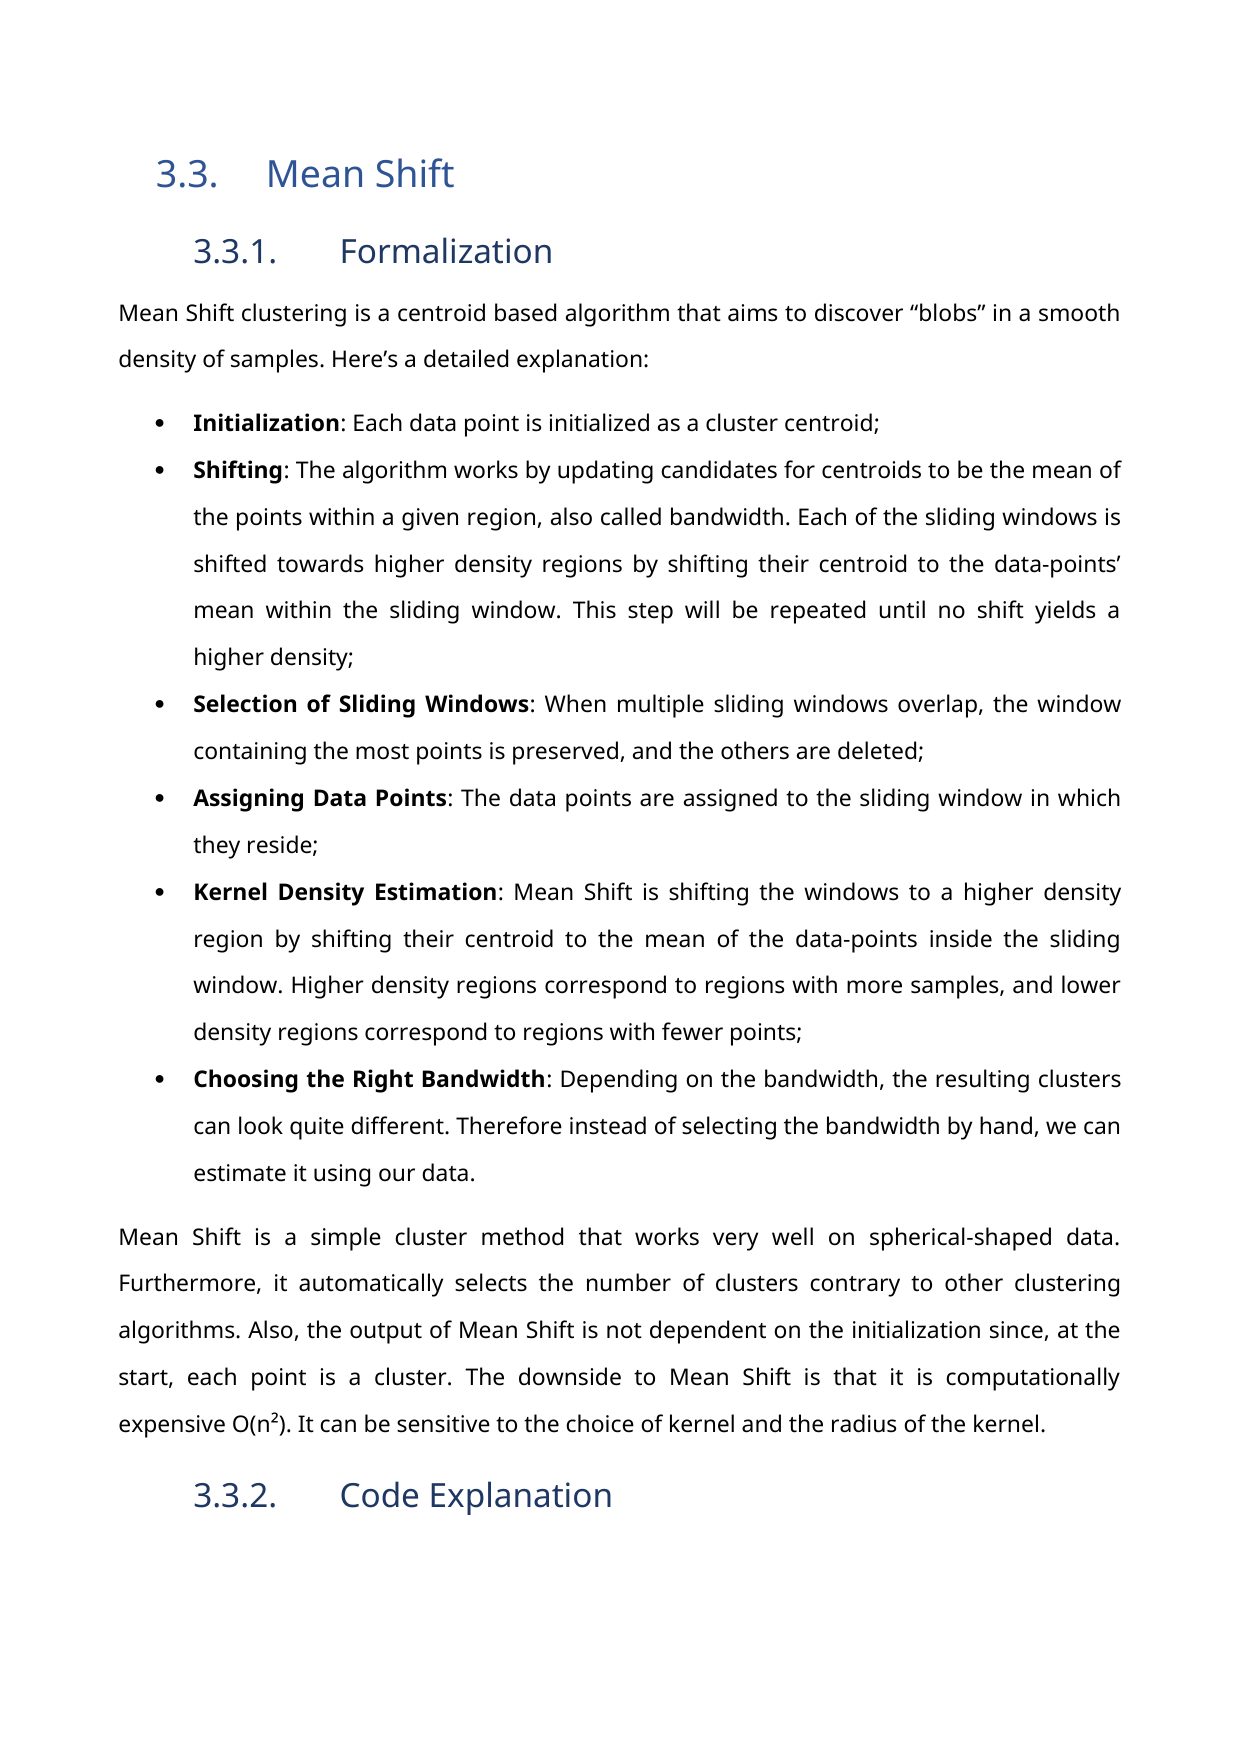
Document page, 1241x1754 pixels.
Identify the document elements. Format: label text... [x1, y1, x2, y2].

subtitle Code Explanation [193, 1471, 1122, 1517]
list Kernel Density Estimation: Mean Shift is shifting the windows to a higher density region by shifting their centroid to the mean of the data-points inside the sliding window. Higher density regions correspond to regions with more samples, and lower density regions correspond to regions with fewer points; [156, 876, 1122, 1047]
list Assigning Data Points: The data points are assigned to the sliding window in which they reside; [156, 782, 1122, 860]
text Mean Shift clustering is a centroid based algorithm that aims to discover “blobs” in a smooth density of samples. Here’s a detailed explanation: [118, 296, 1122, 374]
text Mean Shift is a simple cluster method that works very well on spherical-shaped data. Furthermore, it automatically selects the number of clusters contrary to other clustering algorithms. Also, the output of Mean Shift is not dependent on the initialization since, at the start, each point is a cluster. The downside to Mean Shift is that it is computationally expensive O(n²). It can be sensitive to the choice of kernel and the radius of the kernel. [118, 1220, 1122, 1439]
list Choosing the Right Bandwidth: Depending on the bandwidth, the resulting clusters can look quite different. Therefore instead of selecting the bandwidth by hand, we can estimate it using our data. [156, 1063, 1122, 1188]
list Selection of Sliding Windows: When multiple sliding windows overlap, the window containing the most points is preserved, and the others are deleted; [156, 688, 1122, 766]
subtitle Mean Shift [156, 148, 1122, 199]
subtitle Formalization [193, 228, 1122, 274]
list Initialization: Each data point is initialized as a cluster centroid; [156, 407, 1122, 438]
list Shifting: The algorithm works by updating candidates for centroids to be the mean of the points within a given region, also called bandwidth. Each of the sliding windows is shifted towards higher density regions by shifting their centroid to the data-points’ mean within the sliding window. This step will be repeated until no shift yields a higher density; [156, 454, 1122, 672]
